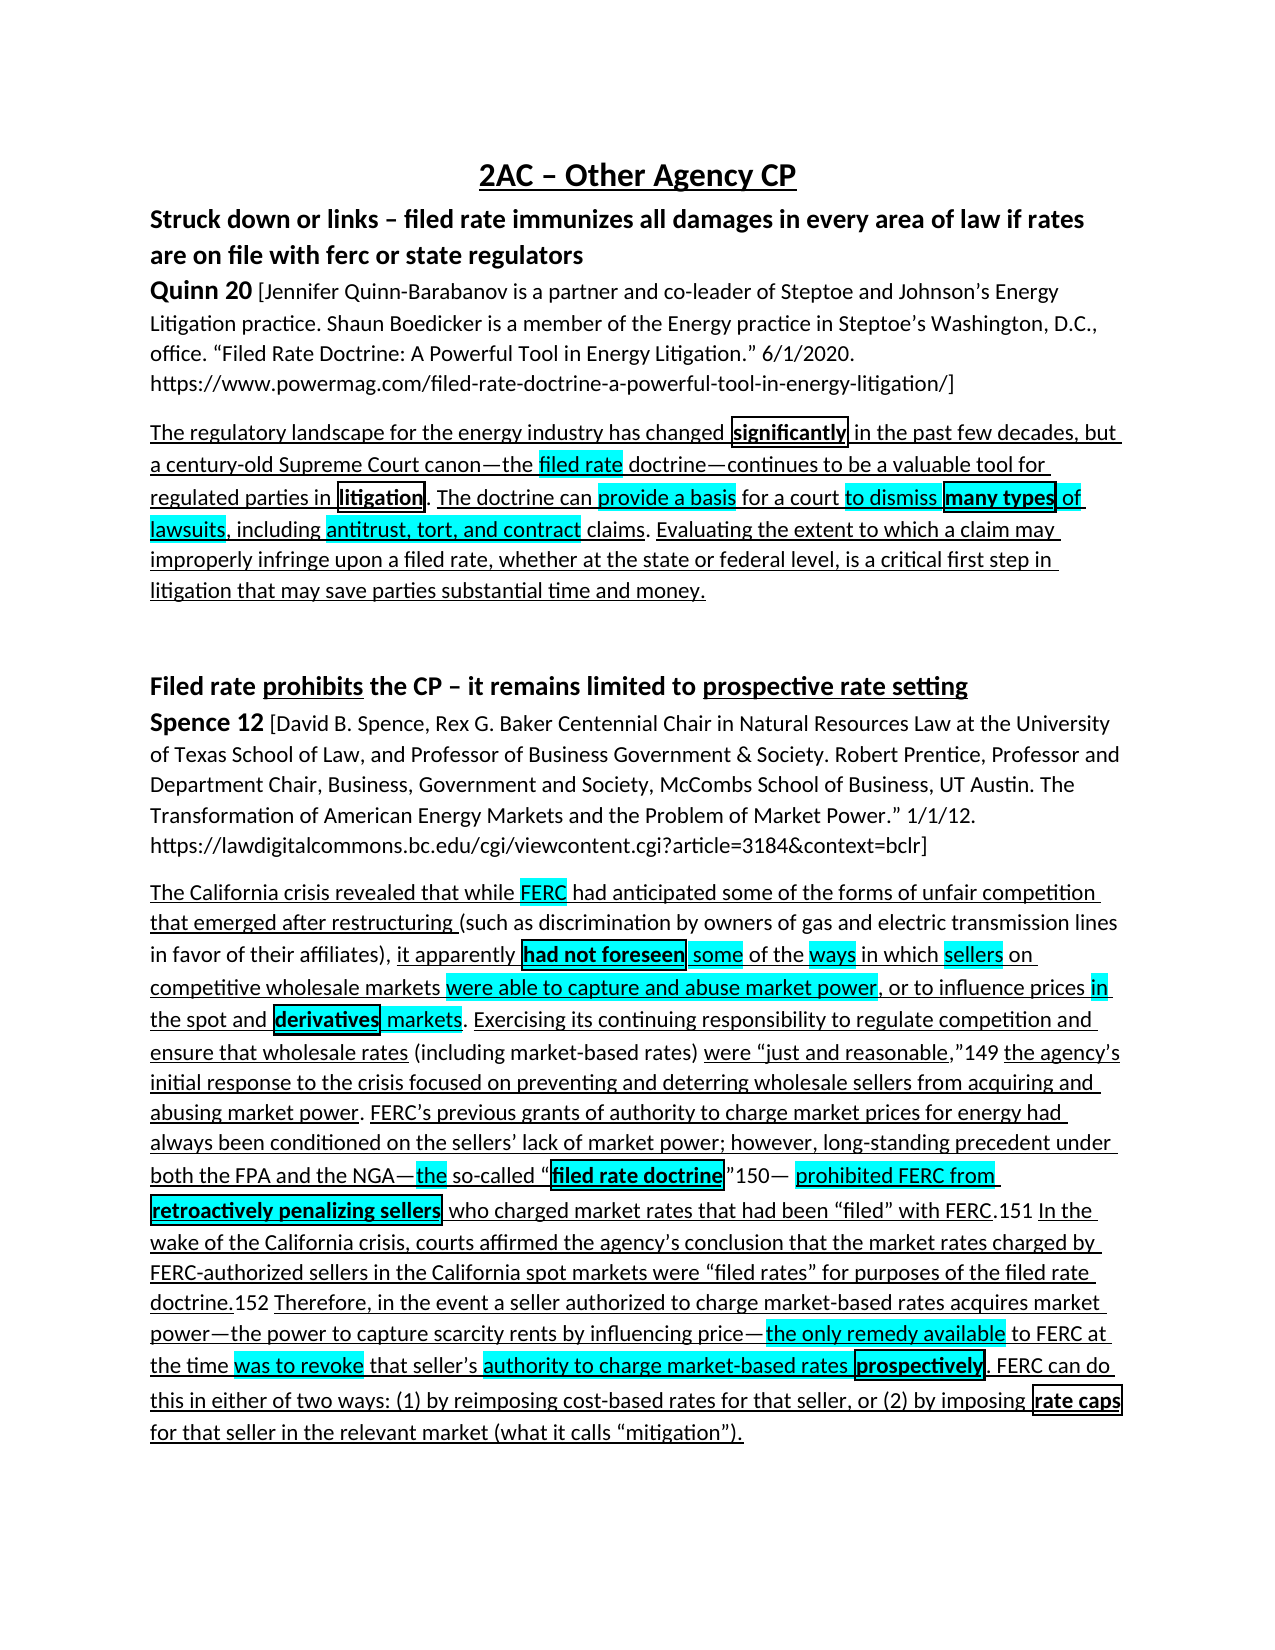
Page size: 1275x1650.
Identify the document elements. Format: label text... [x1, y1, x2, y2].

text Spence 12 [David B. Spence, Rex G. Baker Centennial Chair in Natural Resources Law at the University of Texas School of Law, and Professor of Business Government & Society. Robert Prentice, Professor and Department Chair, Business, Government and Society, McCombs School of Business, UT Austin. The Transformation of American Energy Markets and the Problem of Market Power.” 1/1/12. https://lawdigitalcommons.bc.edu/cgi/viewcontent.cgi?article=3184&context=bclr] [150, 705, 1125, 859]
text Quinn 20 [Jennifer Quinn-Barabanov is a partner and co-leader of Steptoe and Johnson’s Energy Litigation practice. Shaun Boedicker is a member of the Energy practice in Steptoe’s Washington, D.C., office. “Filed Rate Doctrine: A Powerful Tool in Energy Litigation.” 6/1/2020. https://www.powermag.com/filed-rate-doctrine-a-powerful-tool-in-energy-litigation/] [150, 273, 1125, 397]
subtitle Filed rate prohibits the CP – it remains limited to prospective rate setting [150, 669, 1125, 702]
subtitle 2AC – Other Agency CP [150, 154, 1125, 195]
subtitle Struck down or links – filed rate immunizes all damages in every area of law if rates are on file with ferc or state regulators [150, 202, 1125, 271]
text The California crisis revealed that while FERC had anticipated some of the forms of unfair competition that emerged after restructuring (such as discrimination by owners of gas and electric transmission lines in favor of their affiliates), it apparently had not foreseen some of the ways in which sellers on competitive wholesale markets were able to capture and abuse market power, or to influence prices in the spot and derivatives markets. Exercising its continuing responsibility to regulate competition and ensure that wholesale rates (including market-based rates) were “just and reasonable,”149 the agency’s initial response to the crisis focused on preventing and deterring wholesale sellers from acquiring and abusing market power. FERC’s previous grants of authority to charge market prices for energy had always been conditioned on the sellers’ lack of market power; however, long-standing precedent under both the FPA and the NGA—the so-called “filed rate doctrine”150— prohibited FERC from retroactively penalizing sellers who charged market rates that had been “filed” with FERC.151 In the wake of the California crisis, courts affirmed the agency’s conclusion that the market rates charged by FERC-authorized sellers in the California spot markets were “filed rates” for purposes of the filed rate doctrine.152 Therefore, in the event a seller authorized to charge market-based rates acquires market power—the power to capture scarcity rents by influencing price—the only remedy available to FERC at the time was to revoke that seller’s authority to charge market-based rates prospectively. FERC can do this in either of two ways: (1) by reimposing cost-based rates for that seller, or (2) by imposing rate caps for that seller in the relevant market (what it calls “mitigation”). [150, 878, 1125, 1446]
text The regulatory landscape for the energy industry has changed significantly in the past few decades, but a century-old Supreme Court canon—the filed rate doctrine—continues to be a valuable tool for regulated parties in litigation. The doctrine can provide a basis for a court to dismiss many types of lawsuits, including antitrust, tort, and contract claims. Evaluating the extent to which a claim may improperly infringe upon a filed rate, whether at the state or federal level, is a critical first step in litigation that may save parties substantial time and money. [150, 416, 1125, 604]
